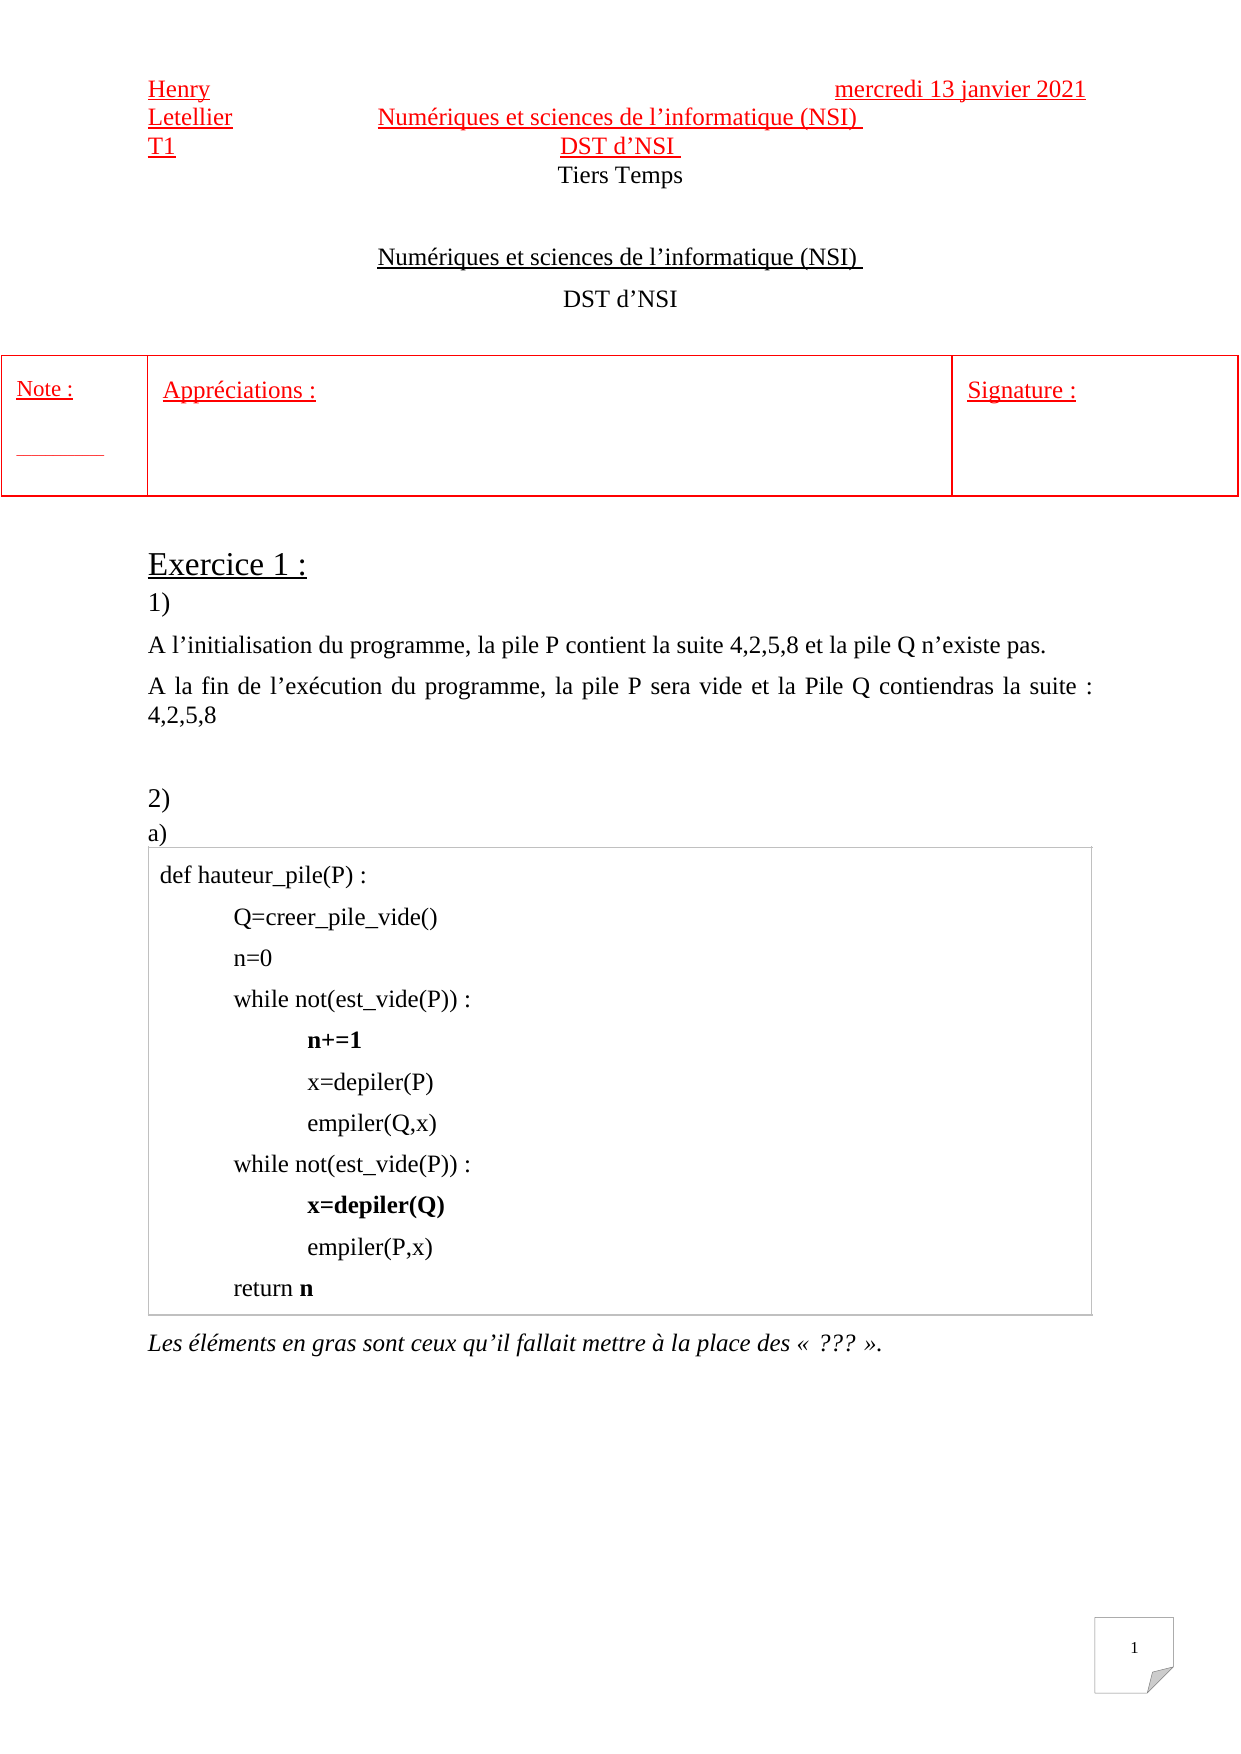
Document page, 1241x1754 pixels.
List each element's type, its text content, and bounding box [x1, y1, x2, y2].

text Les éléments en gras sont ceux qu’il fallait mettre à la place des « ??? ». [148, 1328, 1093, 1357]
subtitle a) [148, 818, 1093, 846]
subtitle 1) [148, 586, 1093, 617]
subtitle 2) [148, 782, 1093, 813]
text A la fin de l’exécution du programme, la pile P sera vide et la Pile Q contiendras la suite : 4,2,5,8 [148, 671, 1093, 729]
text A l’initialisation du programme, la pile P contient la suite 4,2,5,8 et la pile Q n’existe pas. [148, 630, 1093, 659]
subtitle Exercice 1 : [148, 544, 1093, 582]
table_header def hauteur_pile(P) : Q=creer_pile_vide() n=0 while not(est_vide(P)) : n+=1 x=depiler(P) empiler(Q,x) while not(est_vide(P)) : x=depiler(Q) empiler(P,x) return n [149, 848, 1091, 1314]
